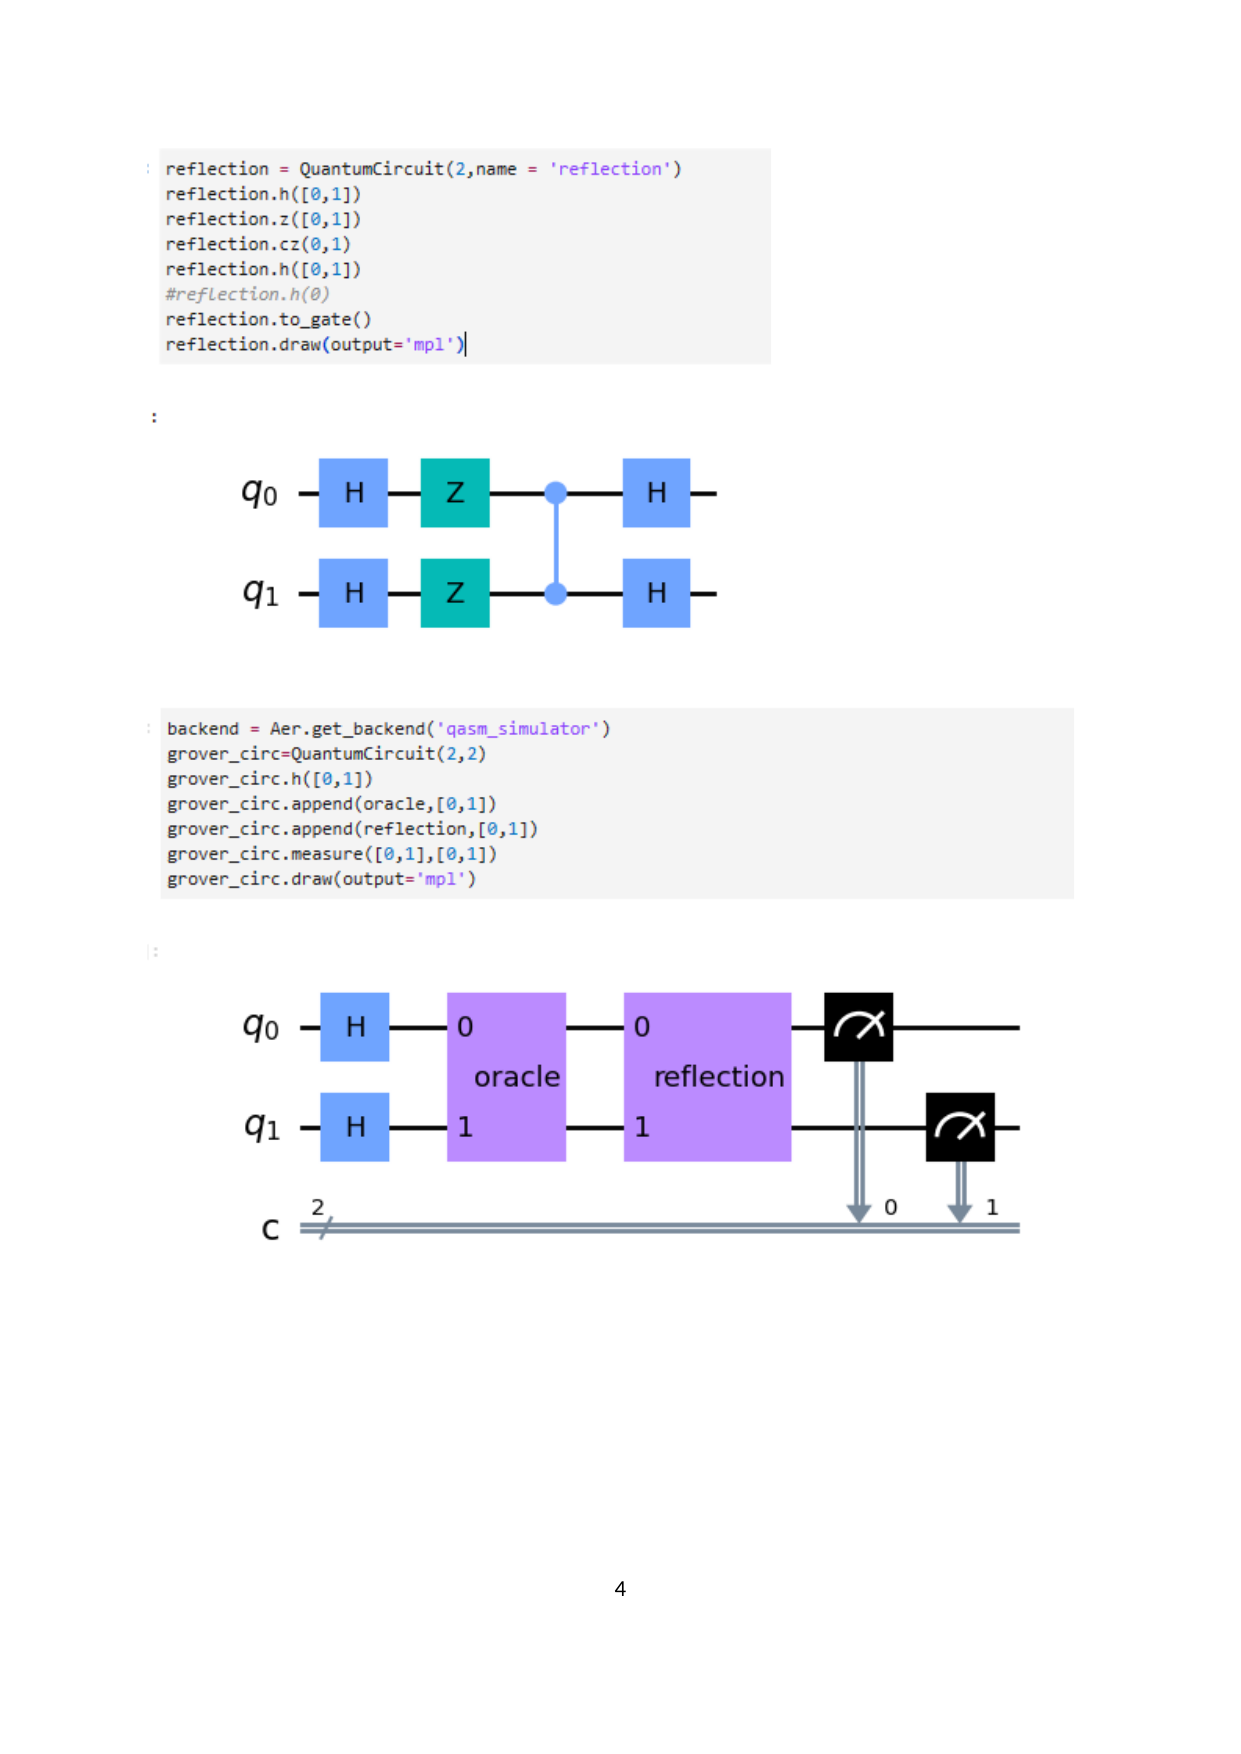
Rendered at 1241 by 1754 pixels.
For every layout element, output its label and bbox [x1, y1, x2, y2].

picture [147, 699, 1075, 1323]
picture [147, 147, 772, 675]
